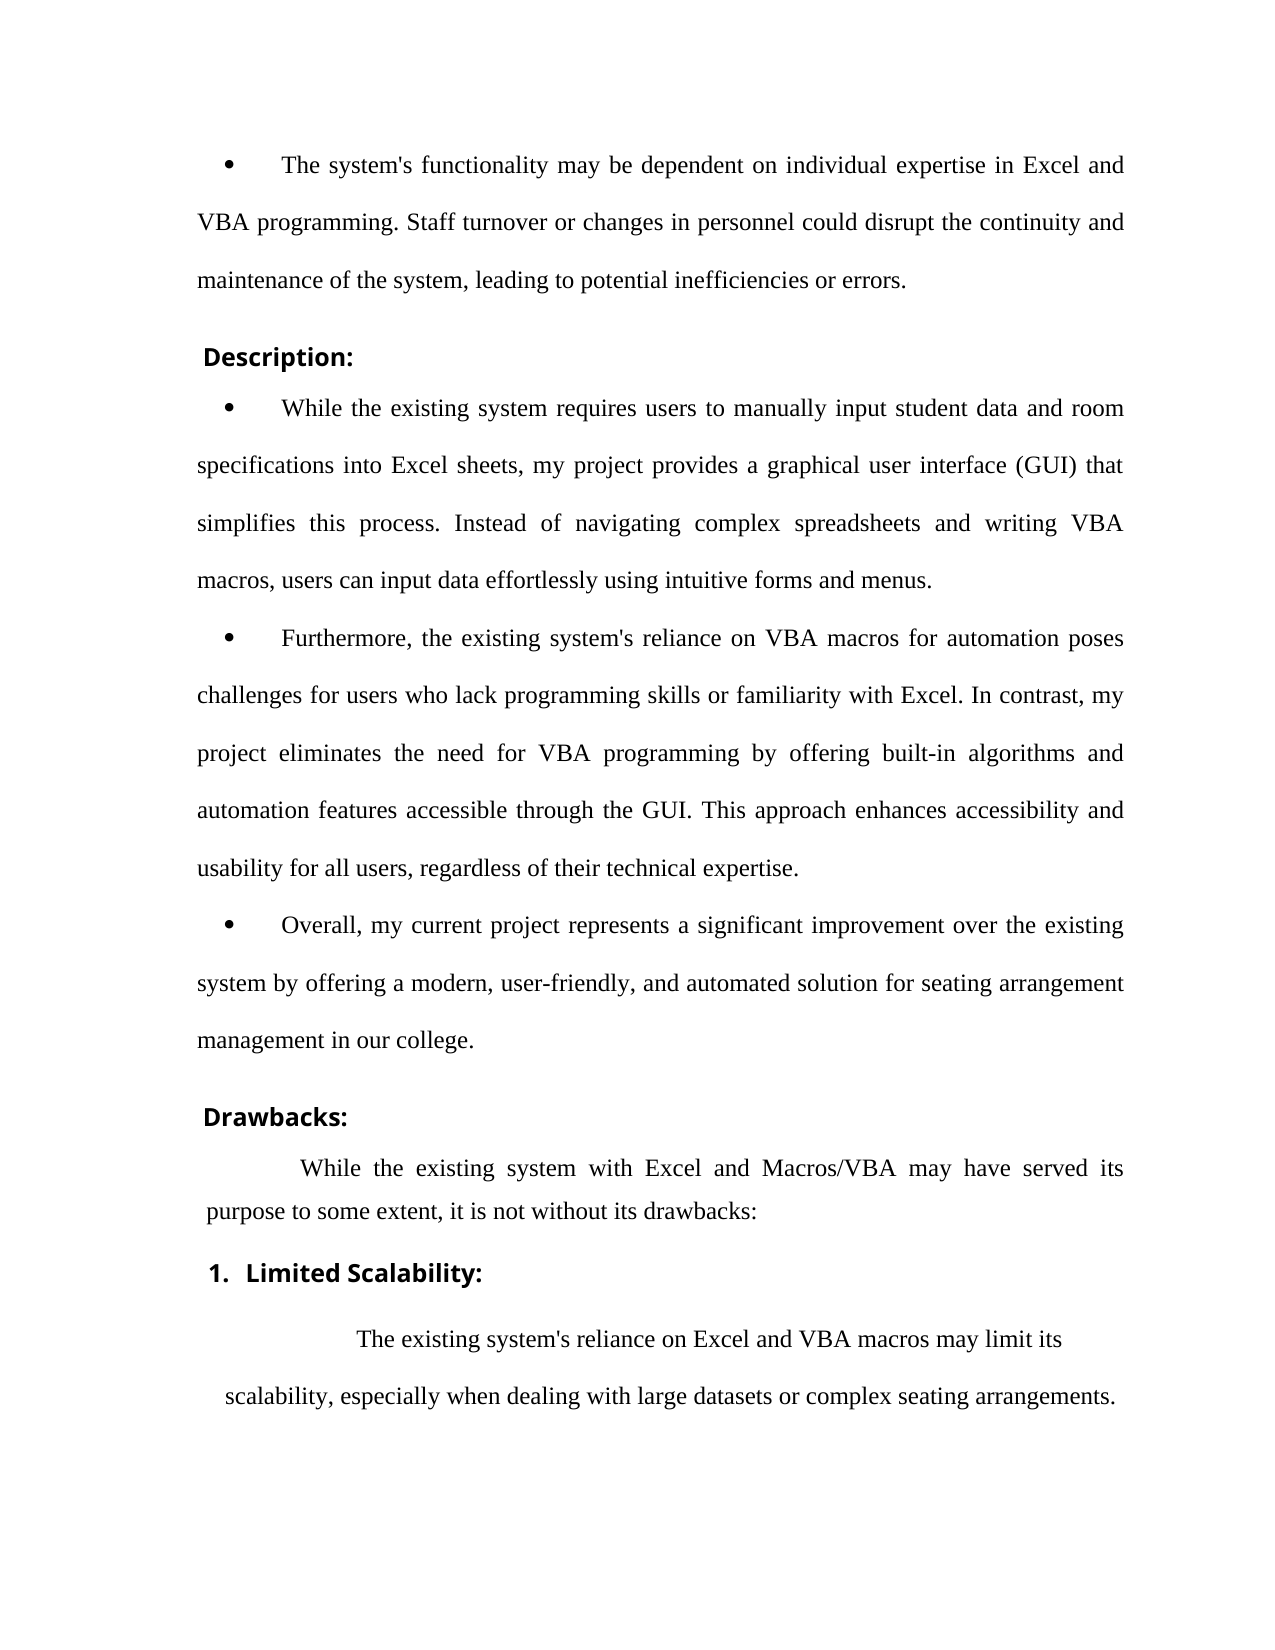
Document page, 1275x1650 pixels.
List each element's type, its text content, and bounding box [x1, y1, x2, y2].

text Description: [131, 339, 1125, 373]
list While the existing system requires users to manually input student data and room specifications into Excel sheets, my project provides a graphical user interface (GUI) that simplifies this process. Instead of navigating complex spreadsheets and writing VBA macros, users can input data effortlessly using intuitive forms and menus. [197, 393, 1125, 594]
list The system's functionality may be dependent on individual expertise in Excel and VBA programming. Staff turnover or changes in personnel could disrupt the continuity and maintenance of the system, leading to potential inefficiencies or errors. [197, 150, 1125, 294]
text Drawbacks: [131, 1099, 1125, 1133]
text While the existing system with Excel and Macros/VBA may have served its purpose to some extent, it is not without its drawbacks: [206, 1153, 1125, 1224]
list Limited Scalability: [208, 1256, 1125, 1290]
list Overall, my current project represents a significant improvement over the existing system by offering a modern, user-friendly, and automated solution for seating arrangement management in our college. [197, 910, 1125, 1054]
list Furthermore, the existing system's reliance on VBA macros for automation poses challenges for users who lack programming skills or familiarity with Excel. In contrast, my project eliminates the need for VBA programming by offering built-in algorithms and automation features accessible through the GUI. This approach enhances accessibility and usability for all users, regardless of their technical expertise. [197, 623, 1125, 881]
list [225, 1324, 1125, 1410]
